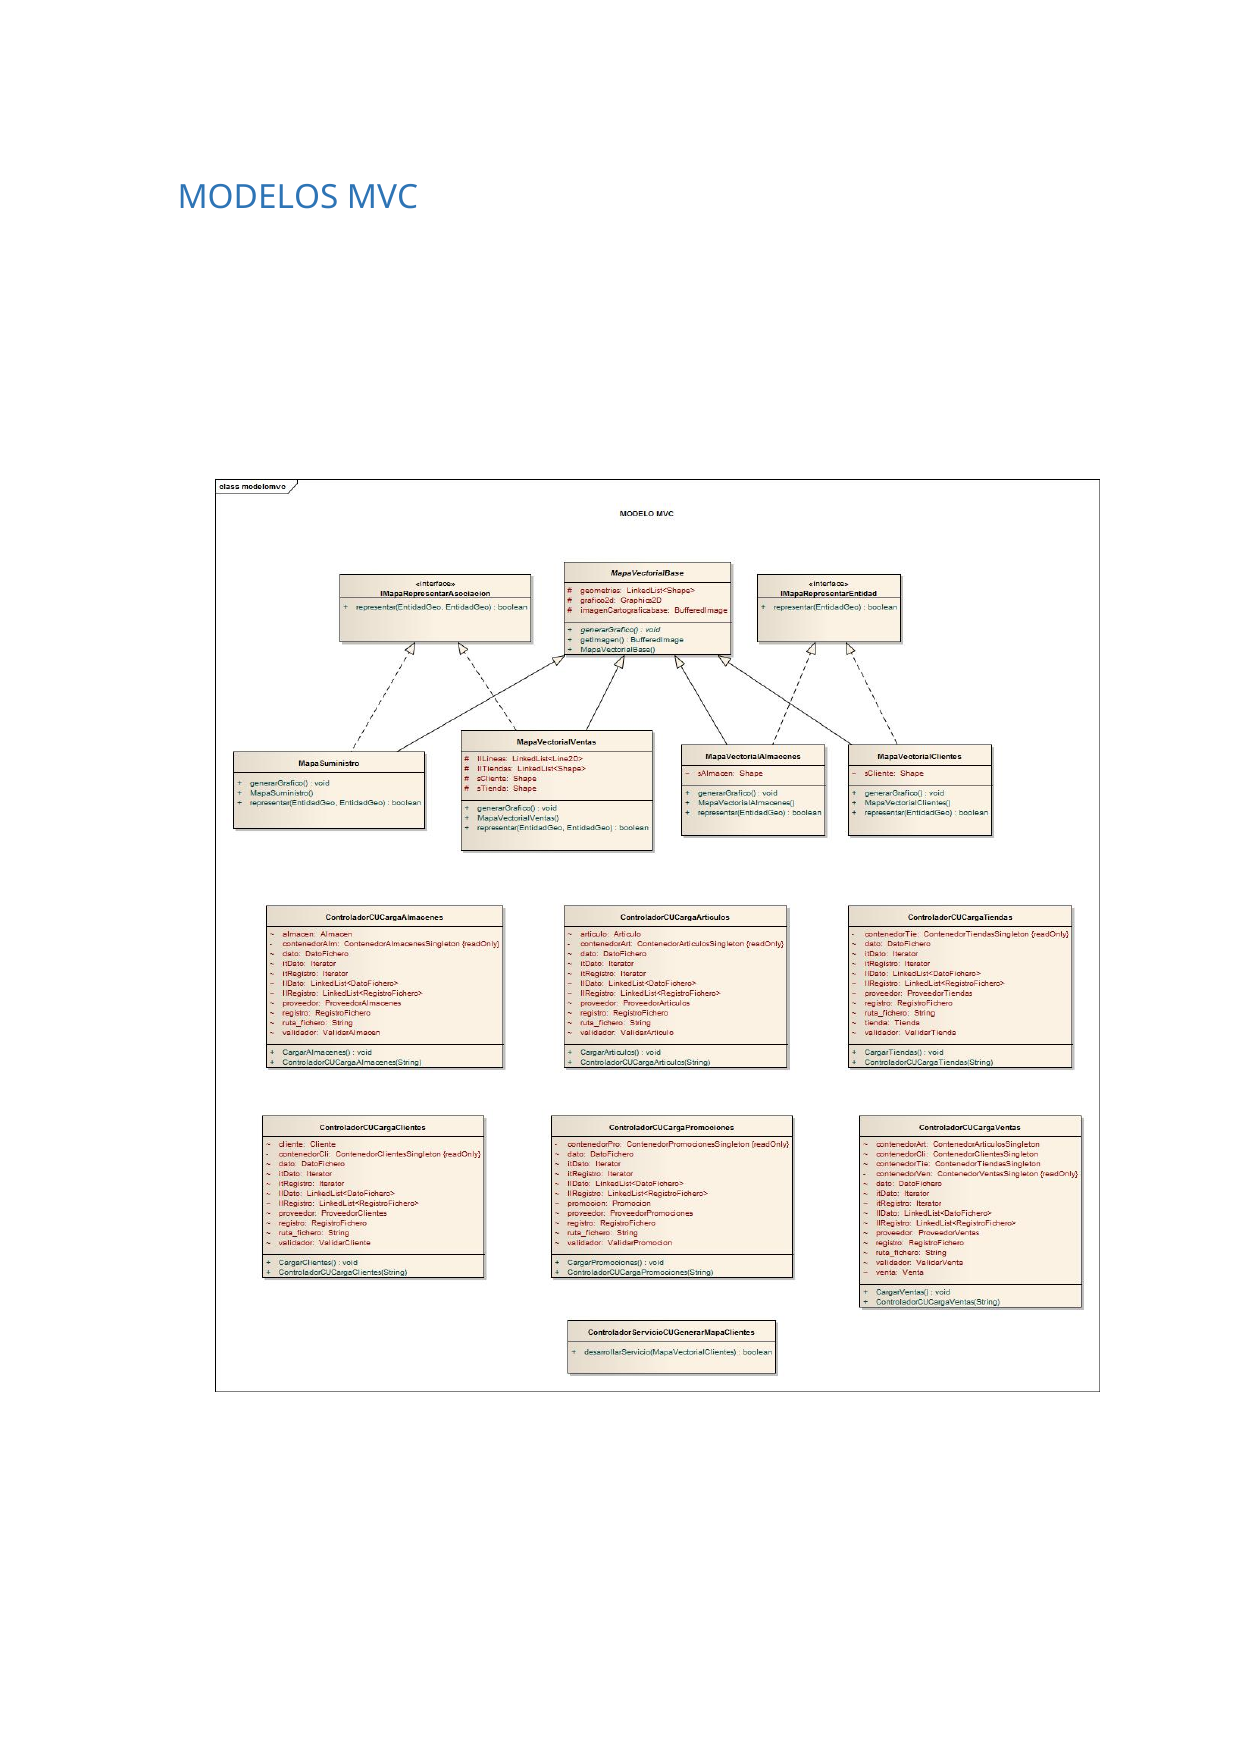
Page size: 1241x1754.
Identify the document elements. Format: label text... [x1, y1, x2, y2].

subtitle MODELOS MVC [177, 173, 1063, 218]
picture [214, 478, 1100, 1392]
